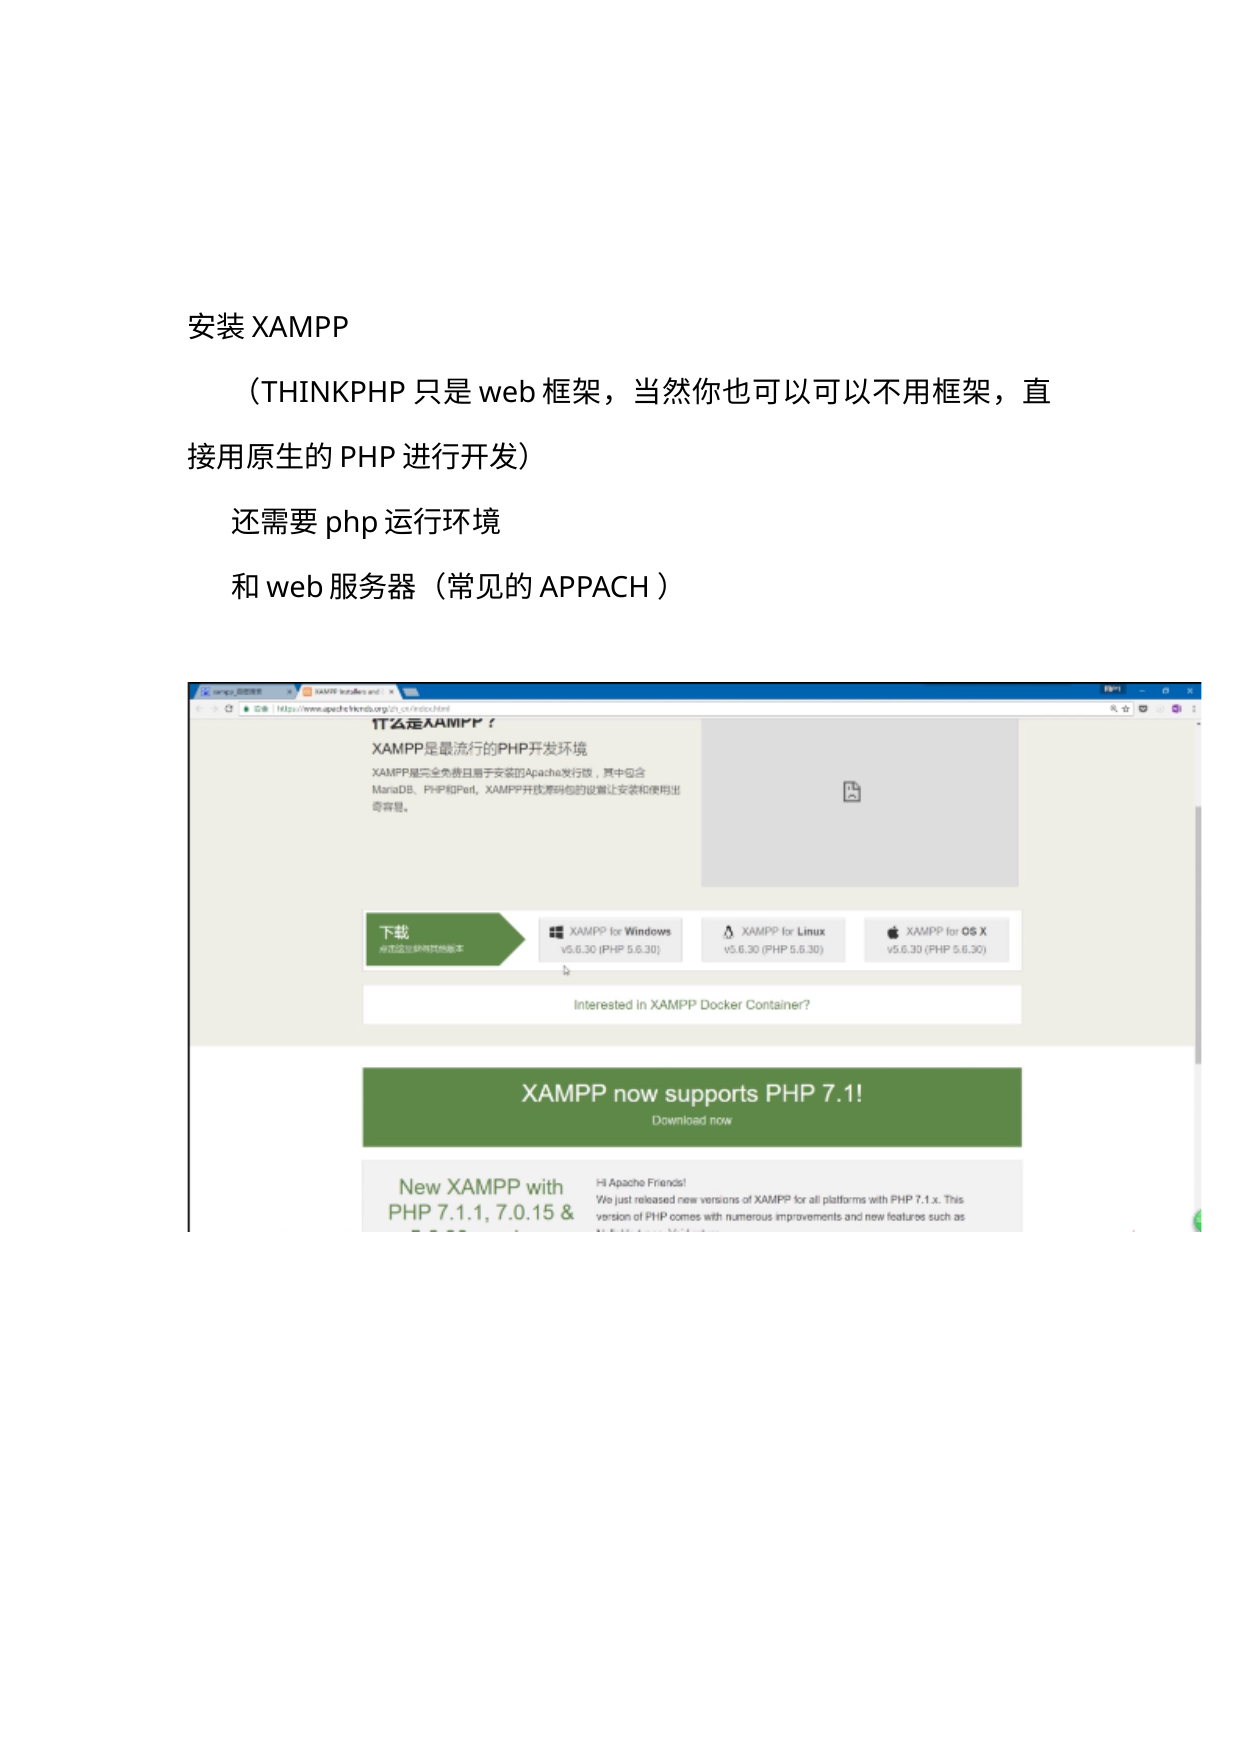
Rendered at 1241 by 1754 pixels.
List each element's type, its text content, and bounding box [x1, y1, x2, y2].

text 和web服务器（常见的APPACH ） [187, 552, 1053, 617]
text 安装XAMPP [187, 292, 1053, 357]
text （THINKPHP只是web框架，当然你也可以可以不用框架，直接用原生的PHP进行开发） [187, 357, 1053, 487]
picture [187, 682, 1202, 1232]
text 还需要php运行环境 [187, 487, 1053, 552]
